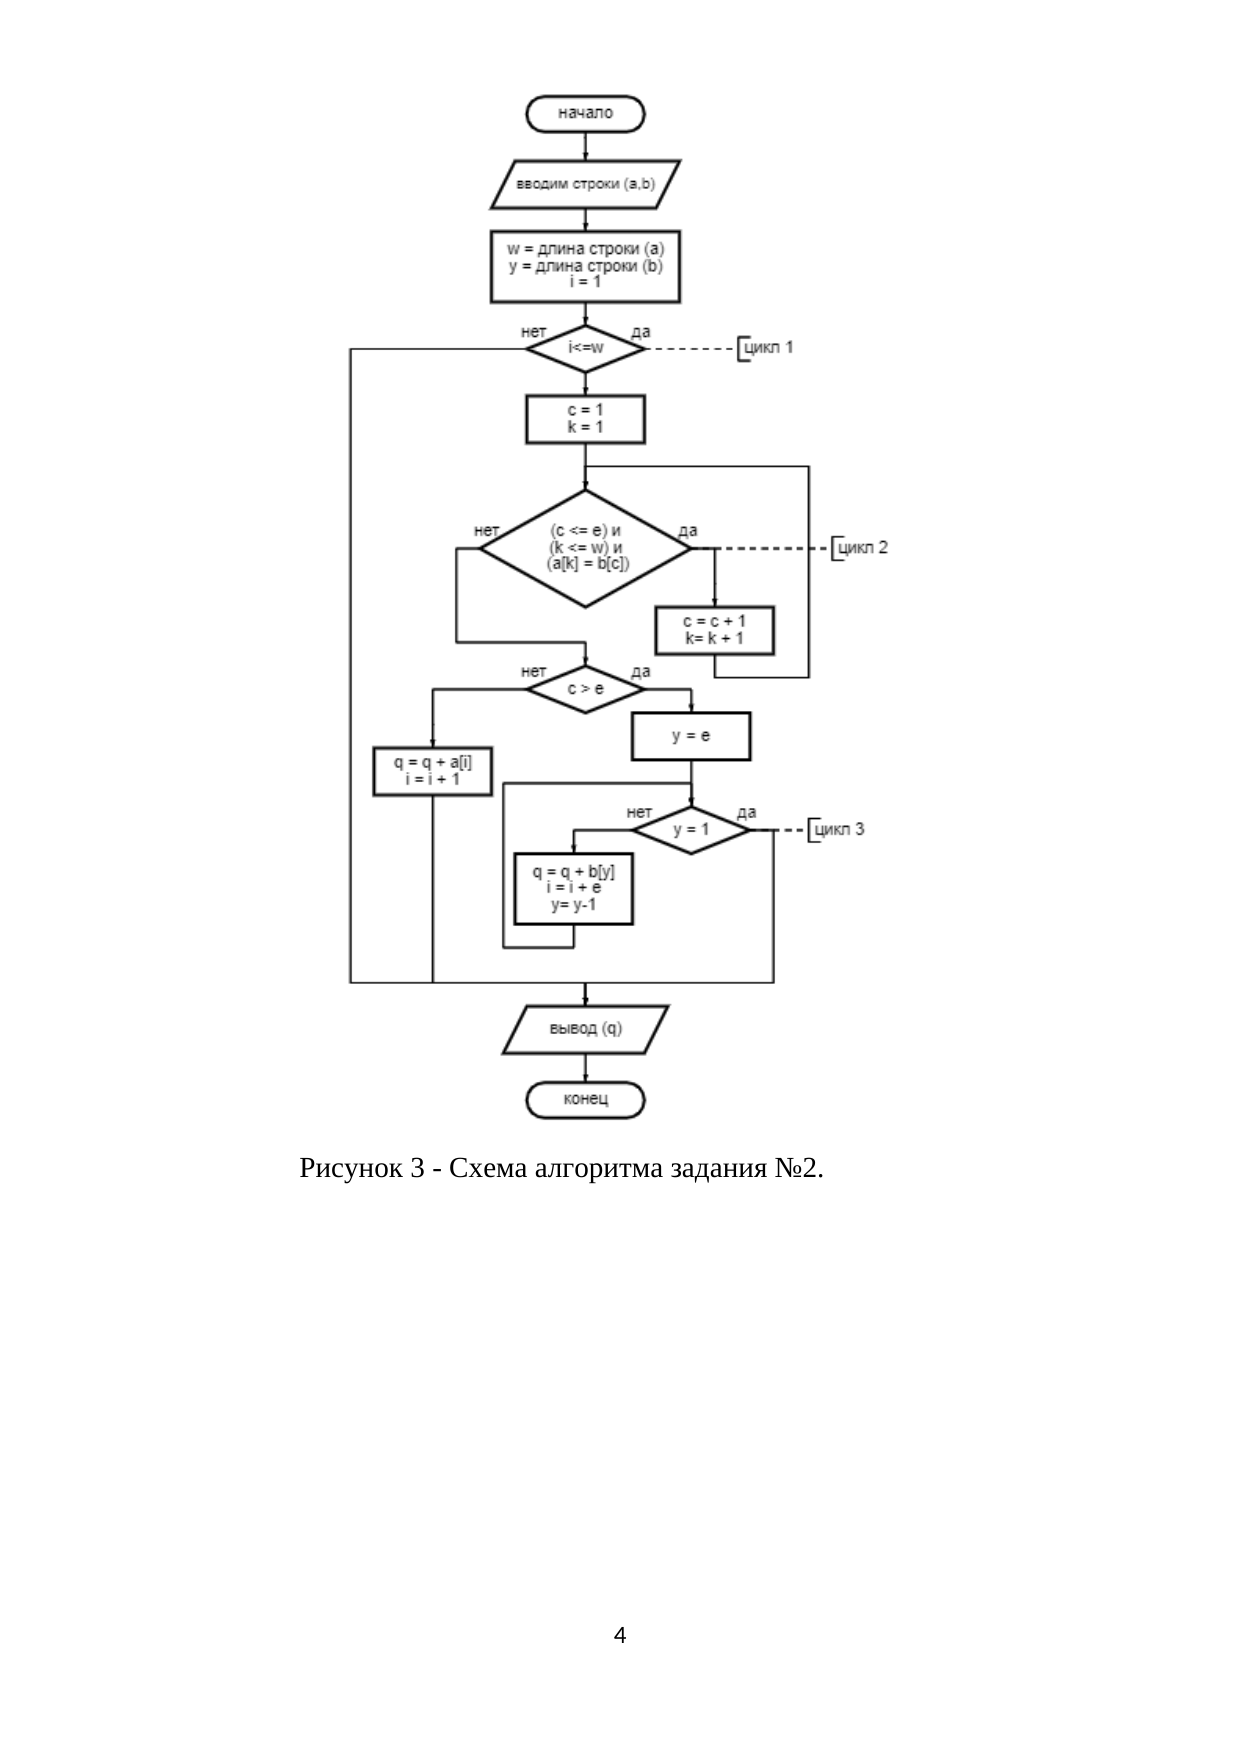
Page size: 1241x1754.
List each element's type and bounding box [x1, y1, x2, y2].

picture [327, 74, 925, 1140]
